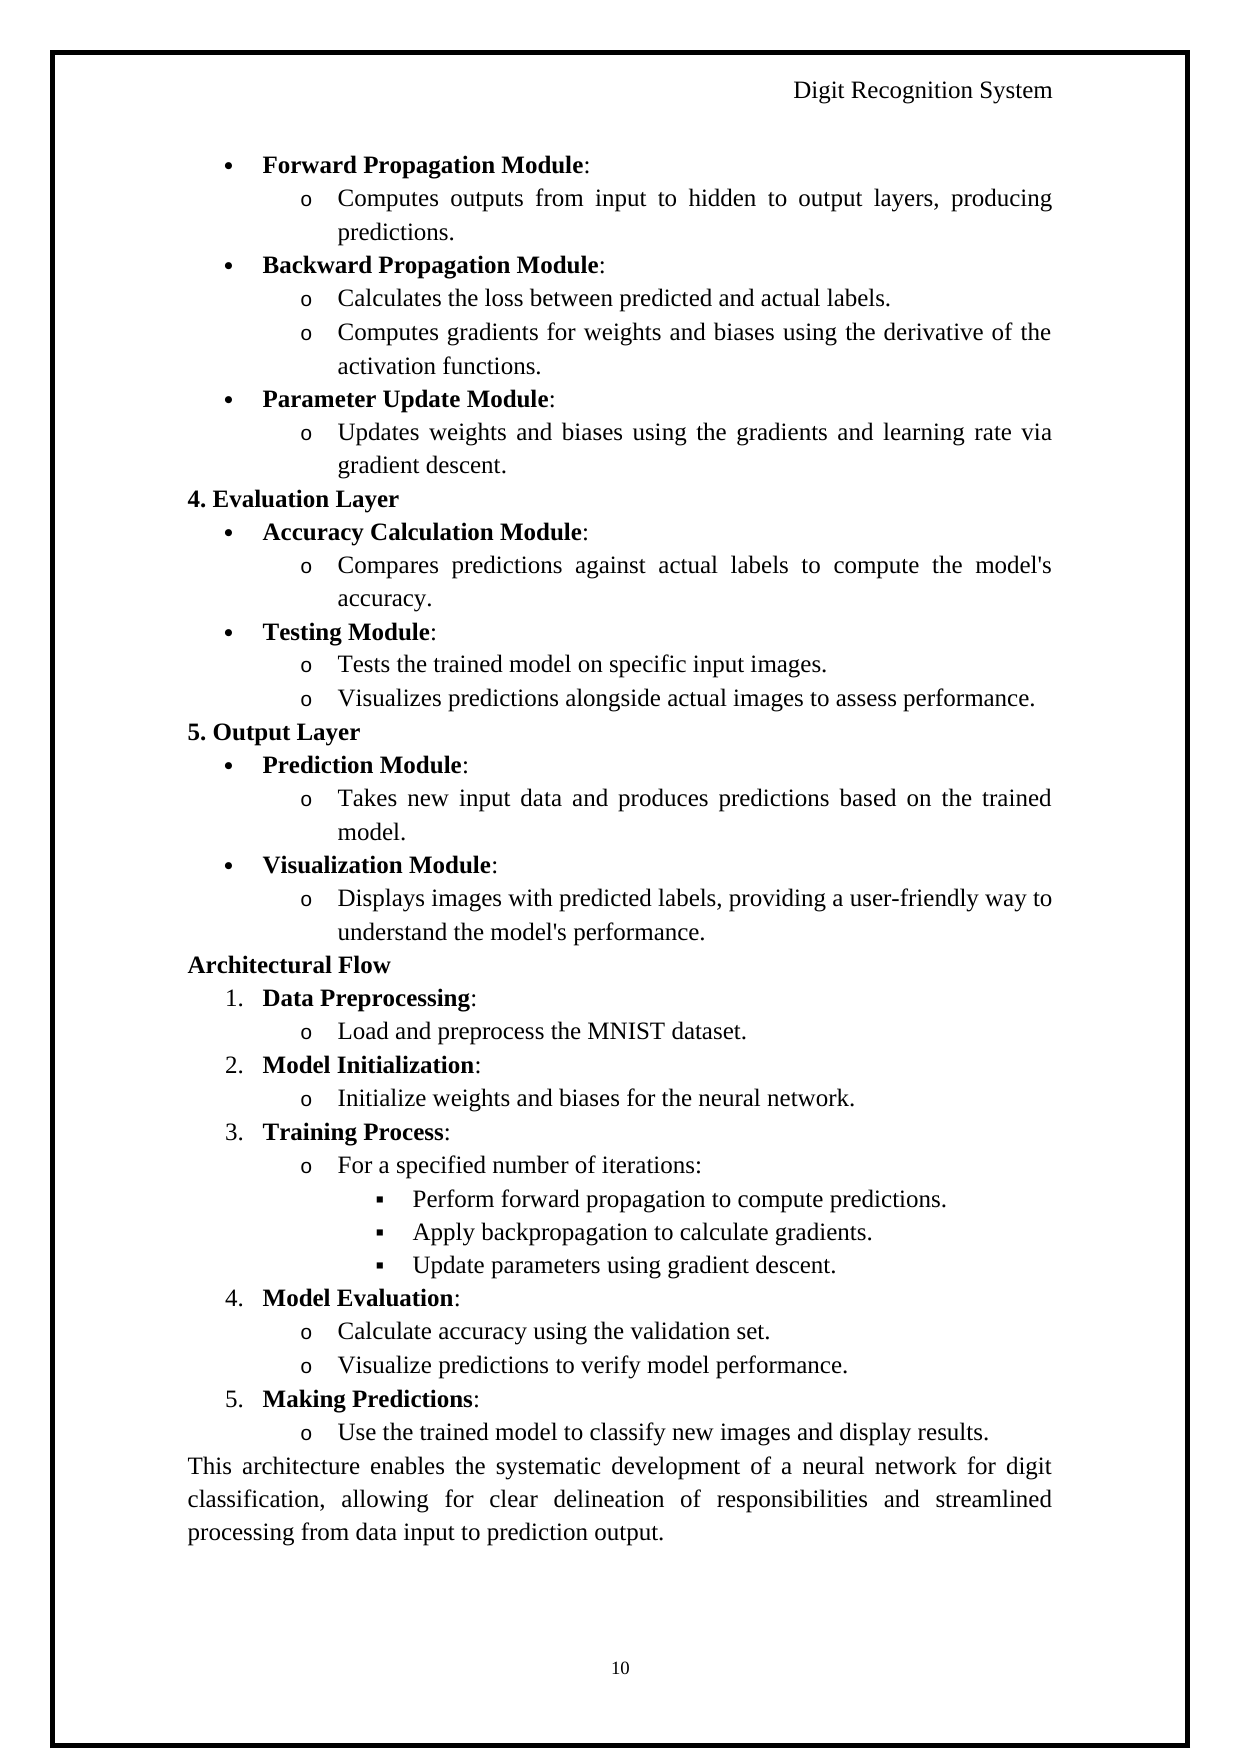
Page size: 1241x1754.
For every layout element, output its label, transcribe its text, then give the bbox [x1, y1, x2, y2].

list Visualize predictions to verify model performance. [300, 1350, 1053, 1380]
list Prediction Module: [225, 751, 1053, 779]
list Load and preprocess the MNIST dataset. [300, 1016, 1053, 1046]
list Compares predictions against actual labels to compute the model's accuracy. [300, 550, 1053, 612]
list Model Initialization: [225, 1050, 1053, 1079]
list Training Process: [225, 1117, 1053, 1146]
list Backward Propagation Module: [225, 250, 1053, 279]
text 4. Evaluation Layer [187, 484, 1053, 512]
list Forward Propagation Module: [225, 150, 1053, 179]
list Calculate accuracy using the validation set. [300, 1316, 1053, 1346]
text Architectural Flow [187, 950, 1053, 979]
list Calculates the loss between predicted and actual labels. [300, 283, 1053, 312]
text 5. Output Layer [187, 717, 1053, 746]
list Use the trained model to classify new images and display results. [300, 1417, 1053, 1447]
list Initialize weights and biases for the neural network. [300, 1083, 1053, 1113]
list Model Evaluation: [225, 1283, 1053, 1312]
list For a specified number of iterations: [300, 1150, 1053, 1180]
list Displays images with predicted labels, providing a user-friendly way to understand the model's performance. [300, 883, 1053, 946]
list Visualization Module: [225, 850, 1053, 879]
list Perform forward propagation to compute predictions. [375, 1184, 1053, 1213]
text This architecture enables the systematic development of a neural network for digit classification, allowing for clear delineation of responsibilities and streamlined processing from data input to prediction output. [187, 1451, 1053, 1546]
list Computes outputs from input to hidden to output layers, producing predictions. [300, 183, 1053, 246]
list Updates weights and biases using the gradients and learning rate via gradient descent. [300, 417, 1053, 479]
list Computes gradients for weights and biases using the derivative of the activation functions. [300, 317, 1053, 379]
list Takes new input data and produces predictions based on the trained model. [300, 783, 1053, 846]
list Data Preprocessing: [225, 983, 1053, 1012]
list Update parameters using gradient descent. [375, 1250, 1053, 1279]
list Tests the trained model on specific input images. [300, 649, 1053, 679]
list Visualizes predictions alongside actual images to assess performance. [300, 683, 1053, 713]
list Accuracy Calculation Module: [225, 517, 1053, 545]
list Testing Module: [225, 617, 1053, 645]
list Parameter Update Module: [225, 384, 1053, 412]
list Making Predictions: [225, 1384, 1053, 1413]
list Apply backpropagation to calculate gradients. [375, 1217, 1053, 1246]
